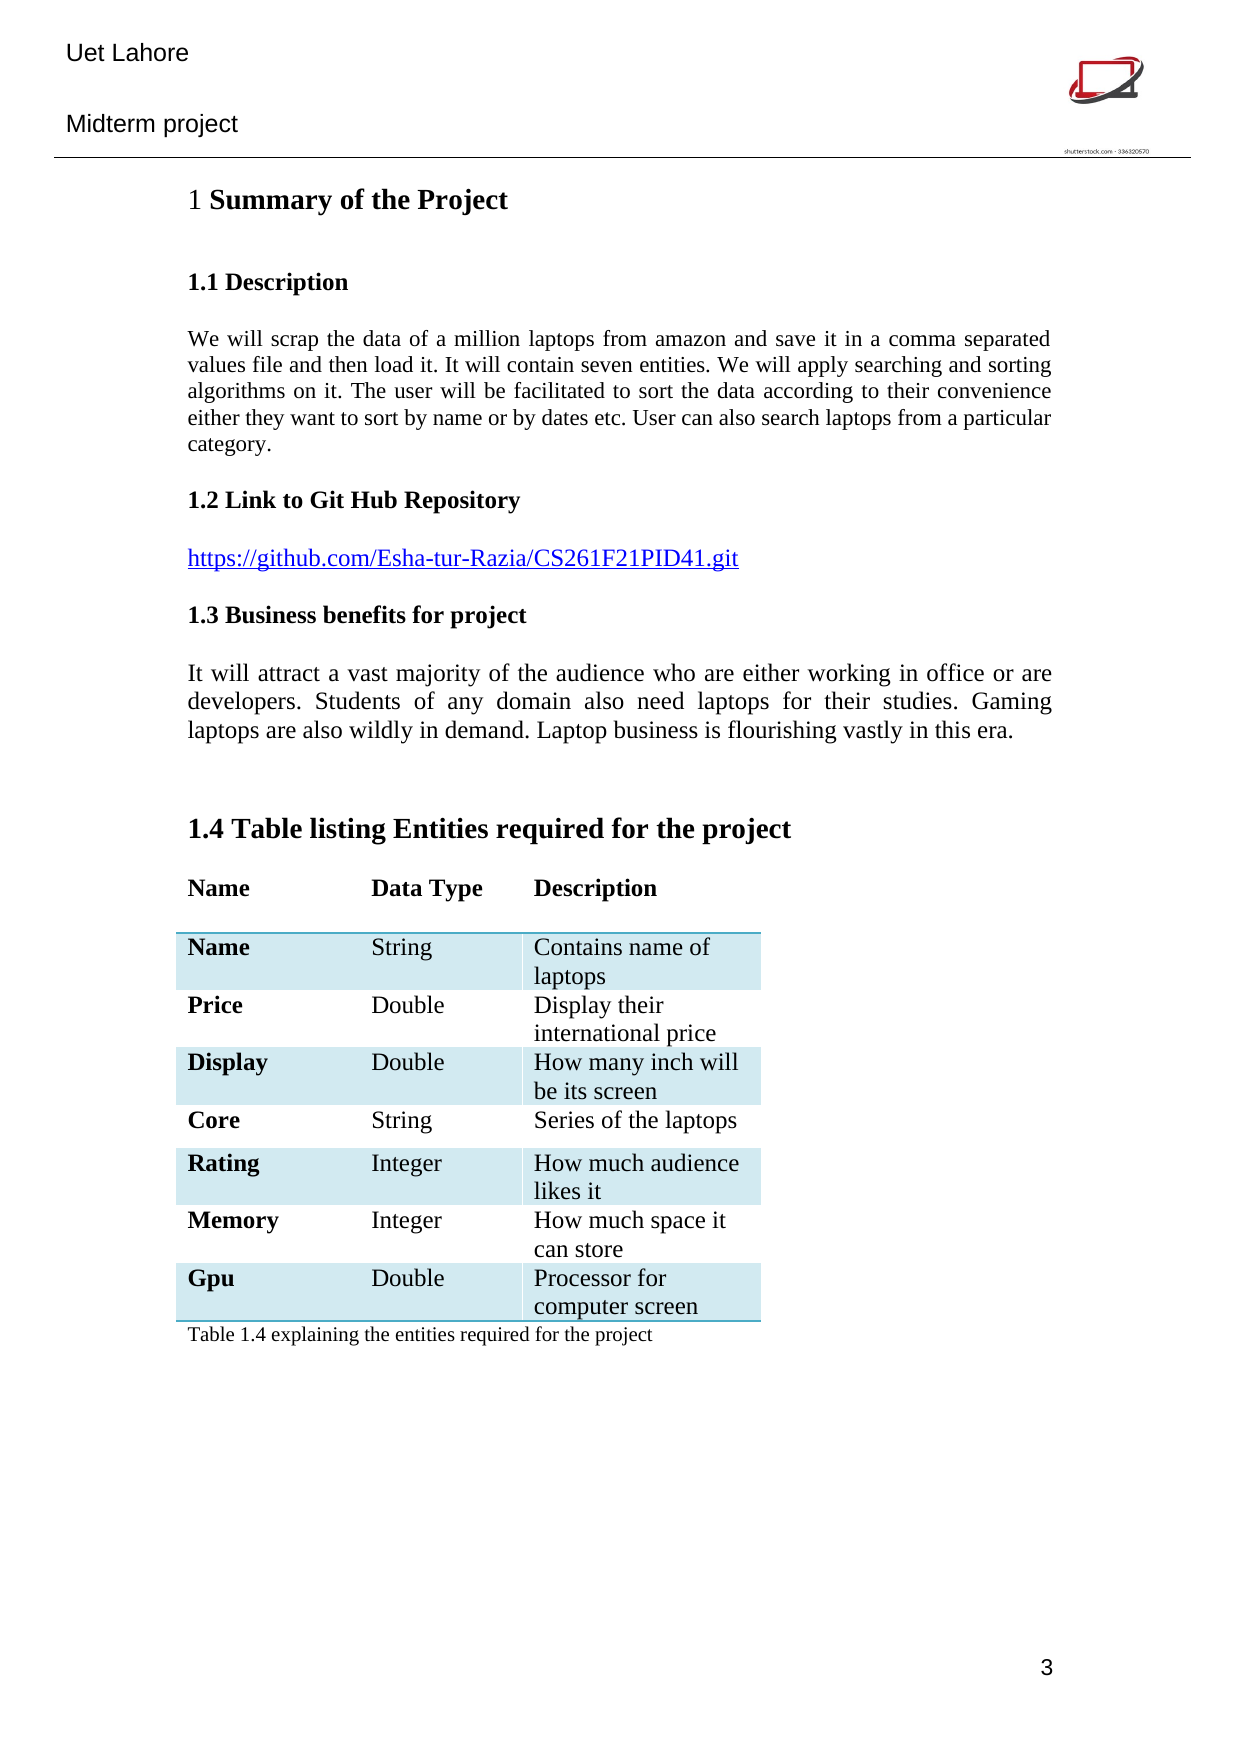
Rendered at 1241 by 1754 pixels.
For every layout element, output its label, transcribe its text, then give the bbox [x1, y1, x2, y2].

table_cell Display [176, 1047, 360, 1105]
table_cell Memory [176, 1205, 360, 1263]
text Table 1.4 explaining the entities required for the project [187, 1322, 1053, 1346]
table_cell String [360, 934, 522, 990]
table_cell Processor for computer screen [523, 1263, 761, 1320]
table_cell How many inch will be its screen [523, 1047, 761, 1105]
table_cell Double [360, 1047, 522, 1105]
table_header Data Type [360, 873, 522, 932]
table_cell String [360, 1105, 522, 1148]
table_cell Double [360, 1263, 522, 1320]
table_cell Series of the laptops [523, 1105, 761, 1148]
text 1 Summary of the Project [187, 182, 1053, 216]
table_cell Price [176, 990, 360, 1047]
table_cell Integer [360, 1205, 522, 1263]
text We will scrap the data of a million laptops from amazon and save it in a comma separated values file and then load it. It will contain seven entities. We will apply searching and sorting algorithms on it. The user will be facilitated to sort the data according to their convenience either they want to sort by name or by dates etc. User can also search laptops from a particular category. [187, 325, 1053, 456]
table_cell Gpu [176, 1263, 360, 1320]
table_cell How much audience likes it [523, 1148, 761, 1205]
text 1.3 Business benefits for project [187, 600, 1053, 629]
table_cell Contains name of laptops [523, 934, 761, 990]
text https://github.com/Esha-tur-Razia/CS261F21PID41.git [187, 543, 1053, 571]
table_cell How much space it can store [523, 1205, 761, 1263]
text It will attract a vast majority of the audience who are either working in office or are developers. Students of any domain also need laptops for their studies. Gaming laptops are also wildly in demand. Laptop business is flourishing vastly in this era. [187, 658, 1053, 744]
text 1.4 Table listing Entities required for the project [187, 811, 1053, 844]
text 1.1 Description [187, 267, 1053, 296]
table_cell Display their international price [523, 990, 761, 1047]
table_header Name [176, 873, 360, 932]
table_cell Integer [360, 1148, 522, 1205]
table_cell Rating [176, 1148, 360, 1205]
table_cell Core [176, 1105, 360, 1148]
table_header Description [523, 873, 761, 932]
picture [1031, 15, 1180, 156]
table_cell Name [176, 934, 360, 990]
text 1.2 Link to Git Hub Repository [187, 485, 1053, 514]
table_cell Double [360, 990, 522, 1047]
